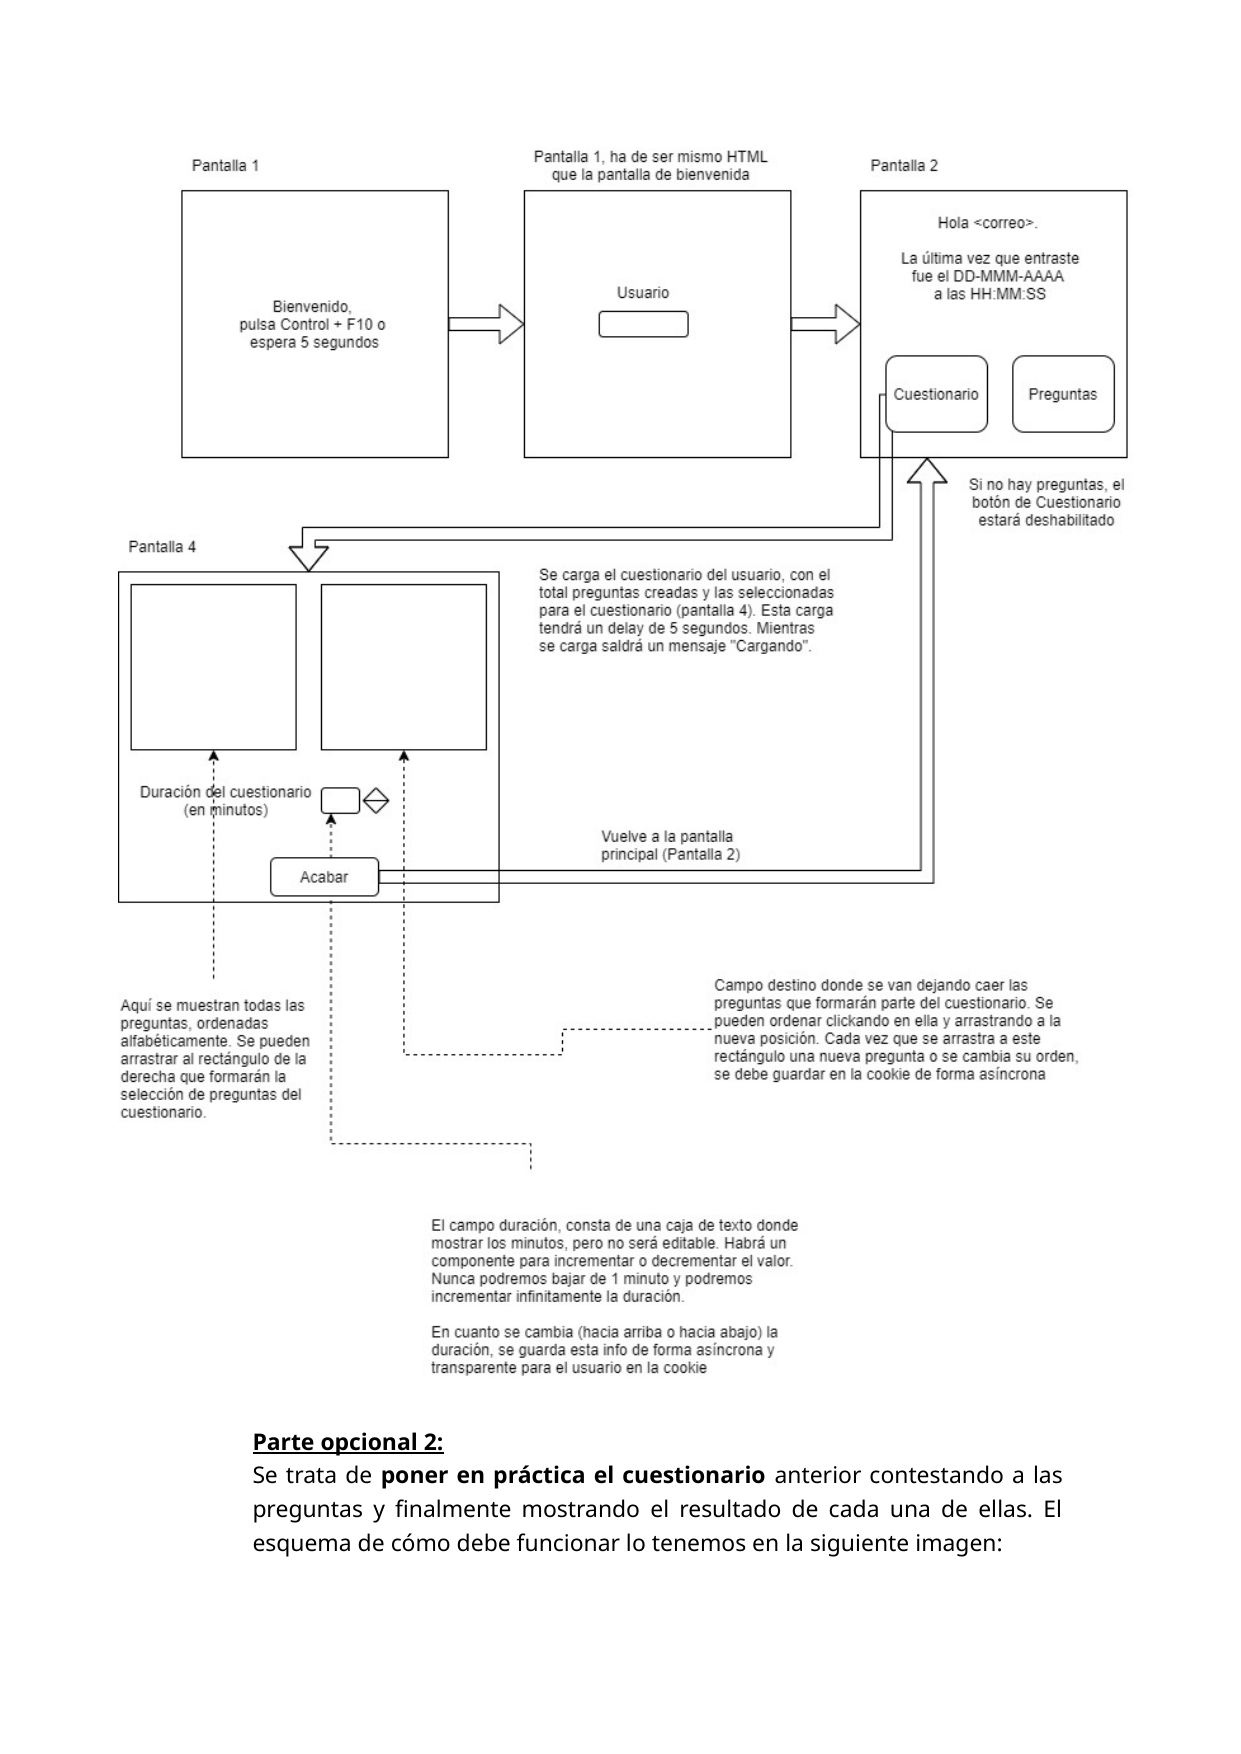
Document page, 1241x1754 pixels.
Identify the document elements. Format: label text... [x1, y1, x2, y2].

list Parte opcional 2: [252, 1426, 1063, 1457]
list Se trata de poner en práctica el cuestionario anterior contestando a las preguntas y finalmente mostrando el resultado de cada una de ellas. El esquema de cómo debe funcionar lo tenemos en la siguiente imagen: [252, 1459, 1063, 1558]
picture [118, 147, 1143, 1424]
